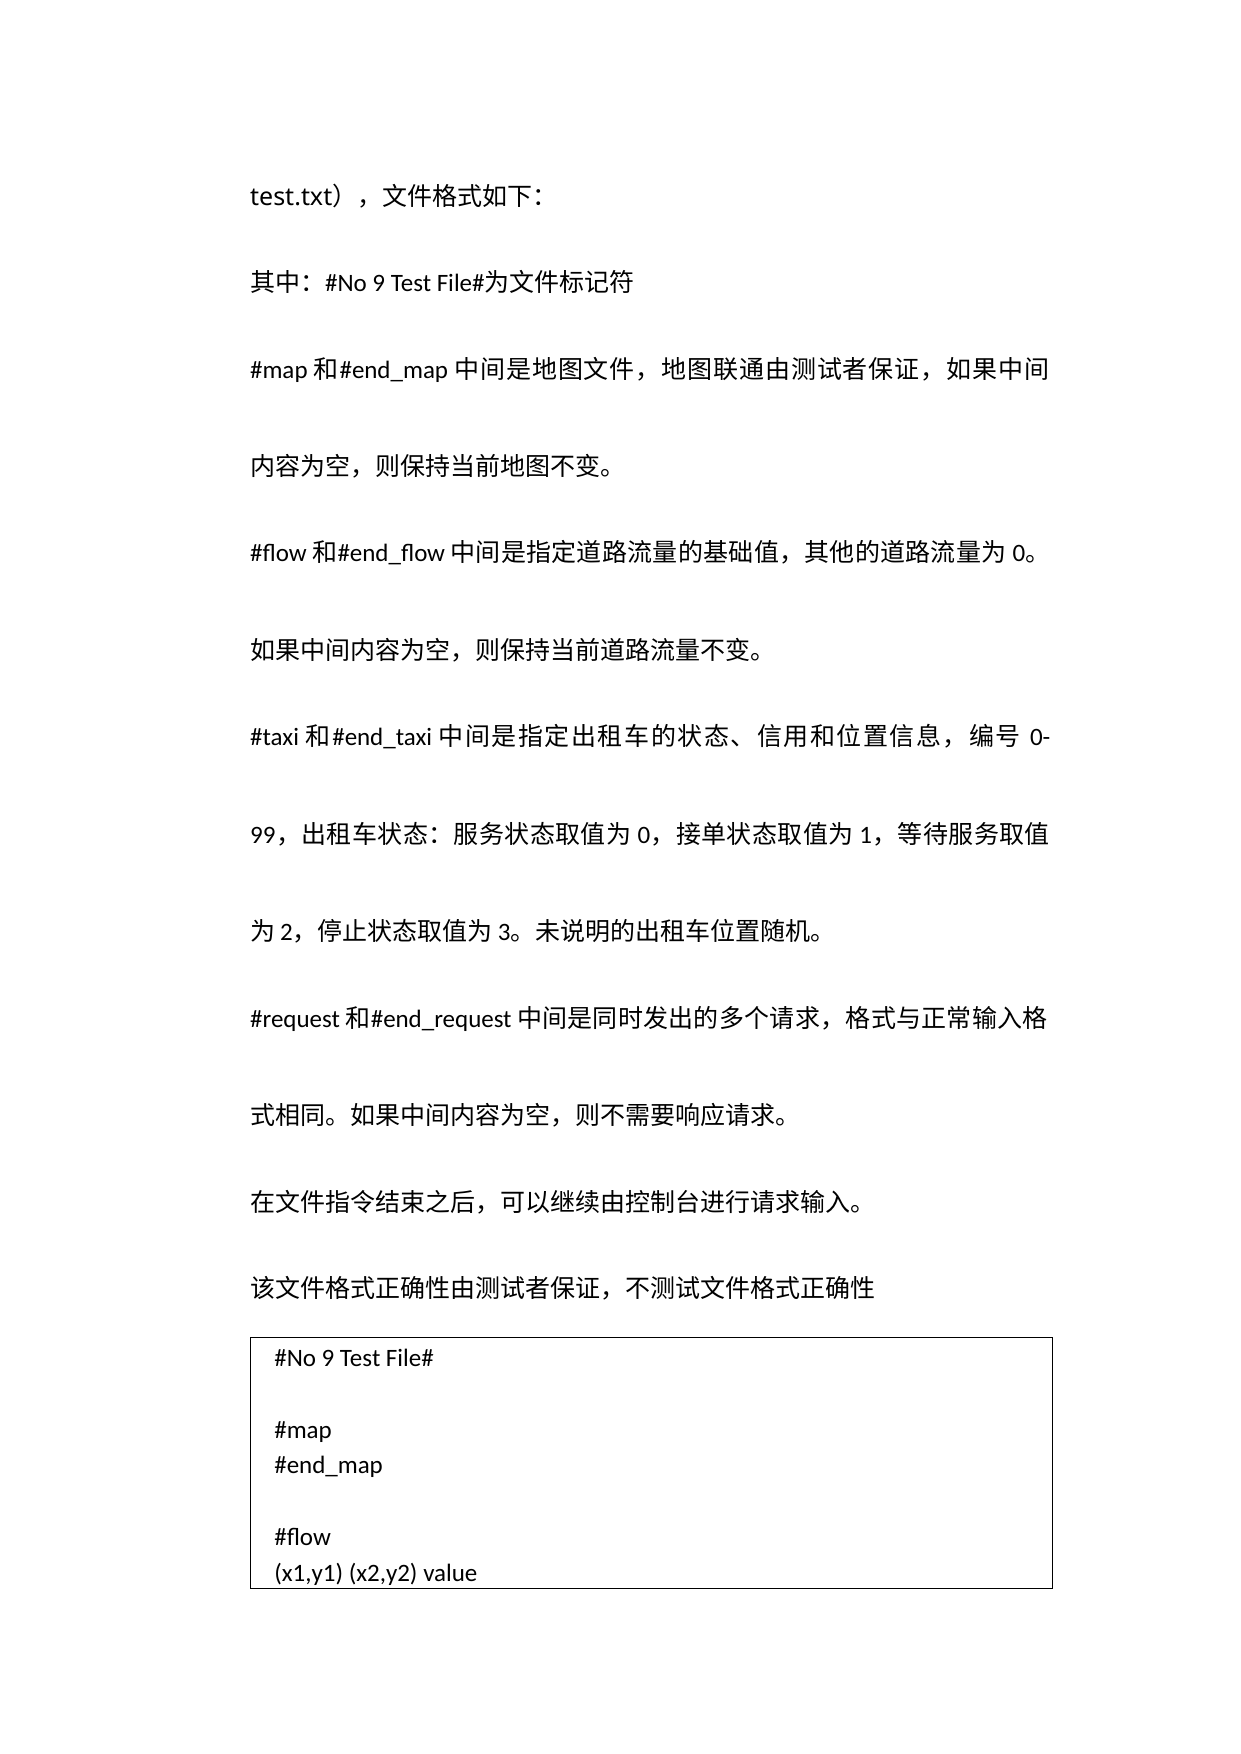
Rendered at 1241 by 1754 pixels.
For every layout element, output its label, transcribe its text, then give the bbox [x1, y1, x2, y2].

text #flow和#end_flow中间是指定道路流量的基础值，其他的道路流量为0。如果中间内容为空，则保持当前道路流量不变。 [250, 518, 1050, 681]
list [200, 162, 1050, 227]
text 在文件指令结束之后，可以继续由控制台进行请求输入。 [250, 1168, 1050, 1233]
text 该文件格式正确性由测试者保证，不测试文件格式正确性 [250, 1254, 1050, 1319]
text 其中：#No 9 Test File#为文件标记符 [250, 248, 1050, 313]
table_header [251, 1338, 1052, 1588]
text #map和#end_map中间是地图文件，地图联通由测试者保证，如果中间内容为空，则保持当前地图不变。 [250, 335, 1050, 497]
text #request和#end_request中间是同时发出的多个请求，格式与正常输入格式相同。如果中间内容为空，则不需要响应请求。 [250, 984, 1050, 1146]
text #taxi和#end_taxi中间是指定出租车的状态、信用和位置信息，编号0-99，出租车状态：服务状态取值为0，接单状态取值为1，等待服务取值为2，停止状态取值为3。未说明的出租车位置随机。 [250, 702, 1050, 962]
